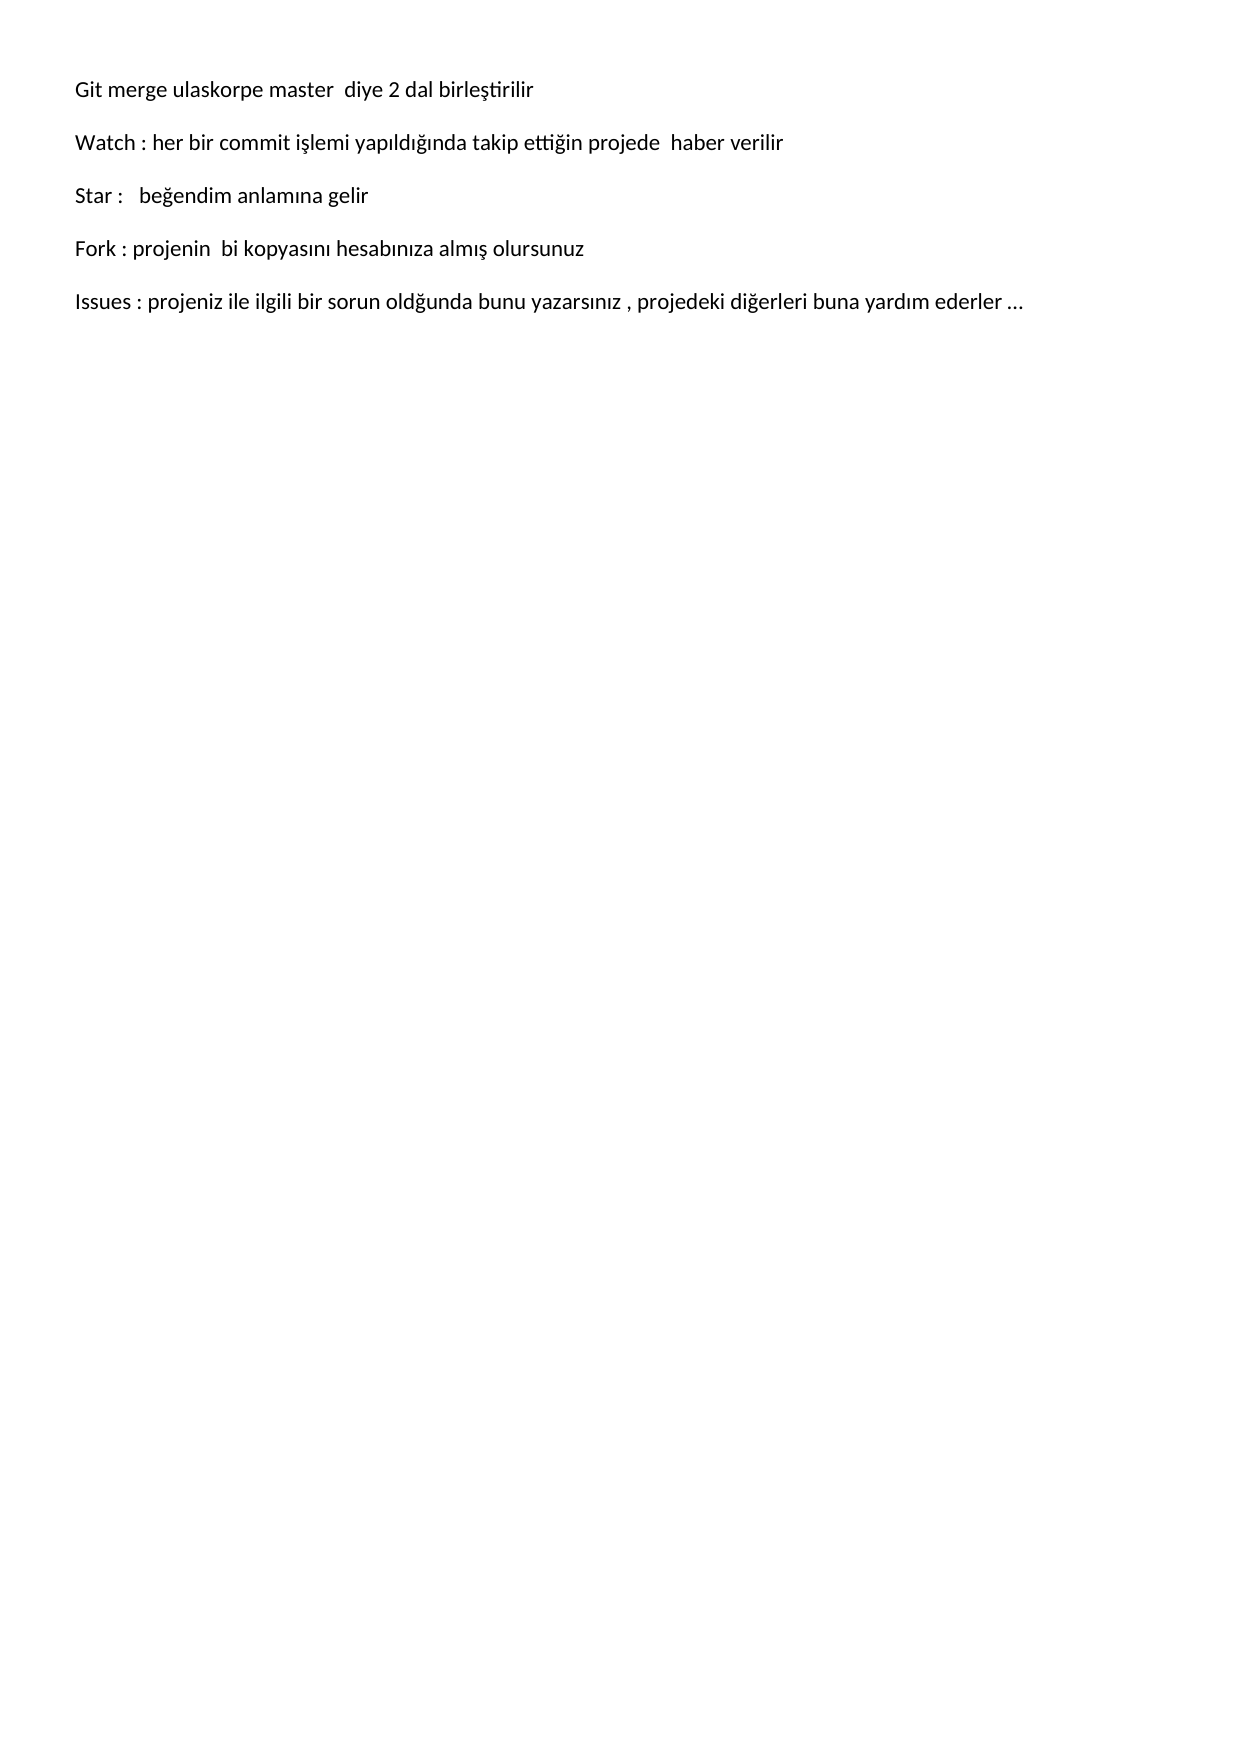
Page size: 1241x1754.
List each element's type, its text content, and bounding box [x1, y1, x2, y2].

text Star : beğendim anlamına gelir [75, 181, 1165, 209]
text Issues : projeniz ile ilgili bir sorun oldğunda bunu yazarsınız , projedeki diğerleri buna yardım ederler … [75, 287, 1165, 315]
text Git merge ulaskorpe master diye 2 dal birleştirilir [75, 75, 1165, 103]
text Fork : projenin bi kopyasını hesabınıza almış olursunuz [75, 234, 1165, 262]
text Watch : her bir commit işlemi yapıldığında takip ettiğin projede haber verilir [75, 128, 1165, 156]
